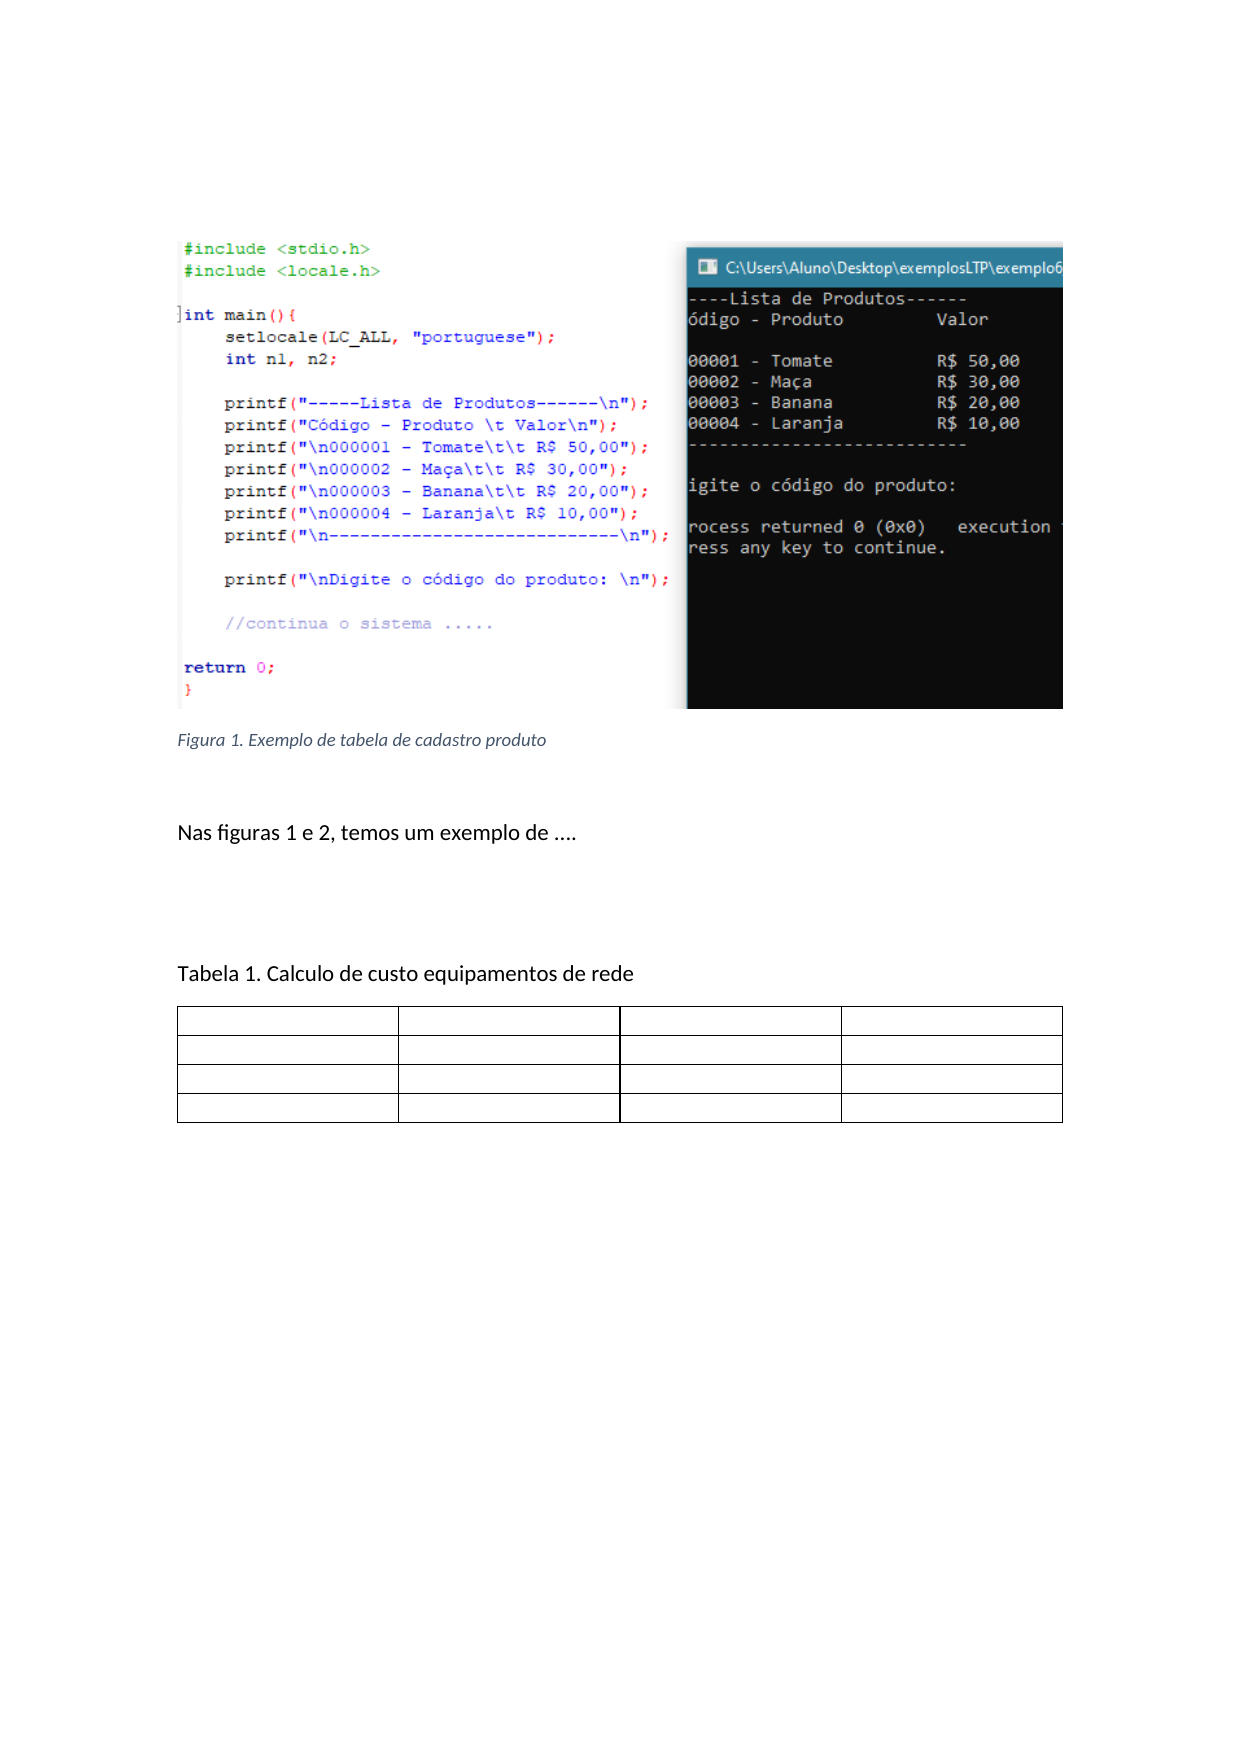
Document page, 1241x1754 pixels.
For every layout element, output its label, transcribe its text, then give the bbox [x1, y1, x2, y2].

table_header [621, 1007, 841, 1035]
text Nas figuras 1 e 2, temos um exemplo de .... [177, 818, 1063, 846]
table_cell [621, 1065, 841, 1093]
table_header [842, 1007, 1062, 1035]
table_cell [842, 1036, 1062, 1064]
table_cell [842, 1094, 1062, 1122]
table_cell [178, 1065, 398, 1093]
table_header [178, 1007, 398, 1035]
table_cell [621, 1094, 841, 1122]
table_cell [399, 1065, 619, 1093]
table_cell [178, 1036, 398, 1064]
table_cell [399, 1094, 619, 1122]
table_cell [621, 1036, 841, 1064]
table_cell [178, 1094, 398, 1122]
table_cell [399, 1036, 619, 1064]
picture [177, 241, 1063, 709]
table_cell [842, 1065, 1062, 1093]
table_header [399, 1007, 619, 1035]
text Tabela 1. Calculo de custo equipamentos de rede [177, 959, 1063, 987]
